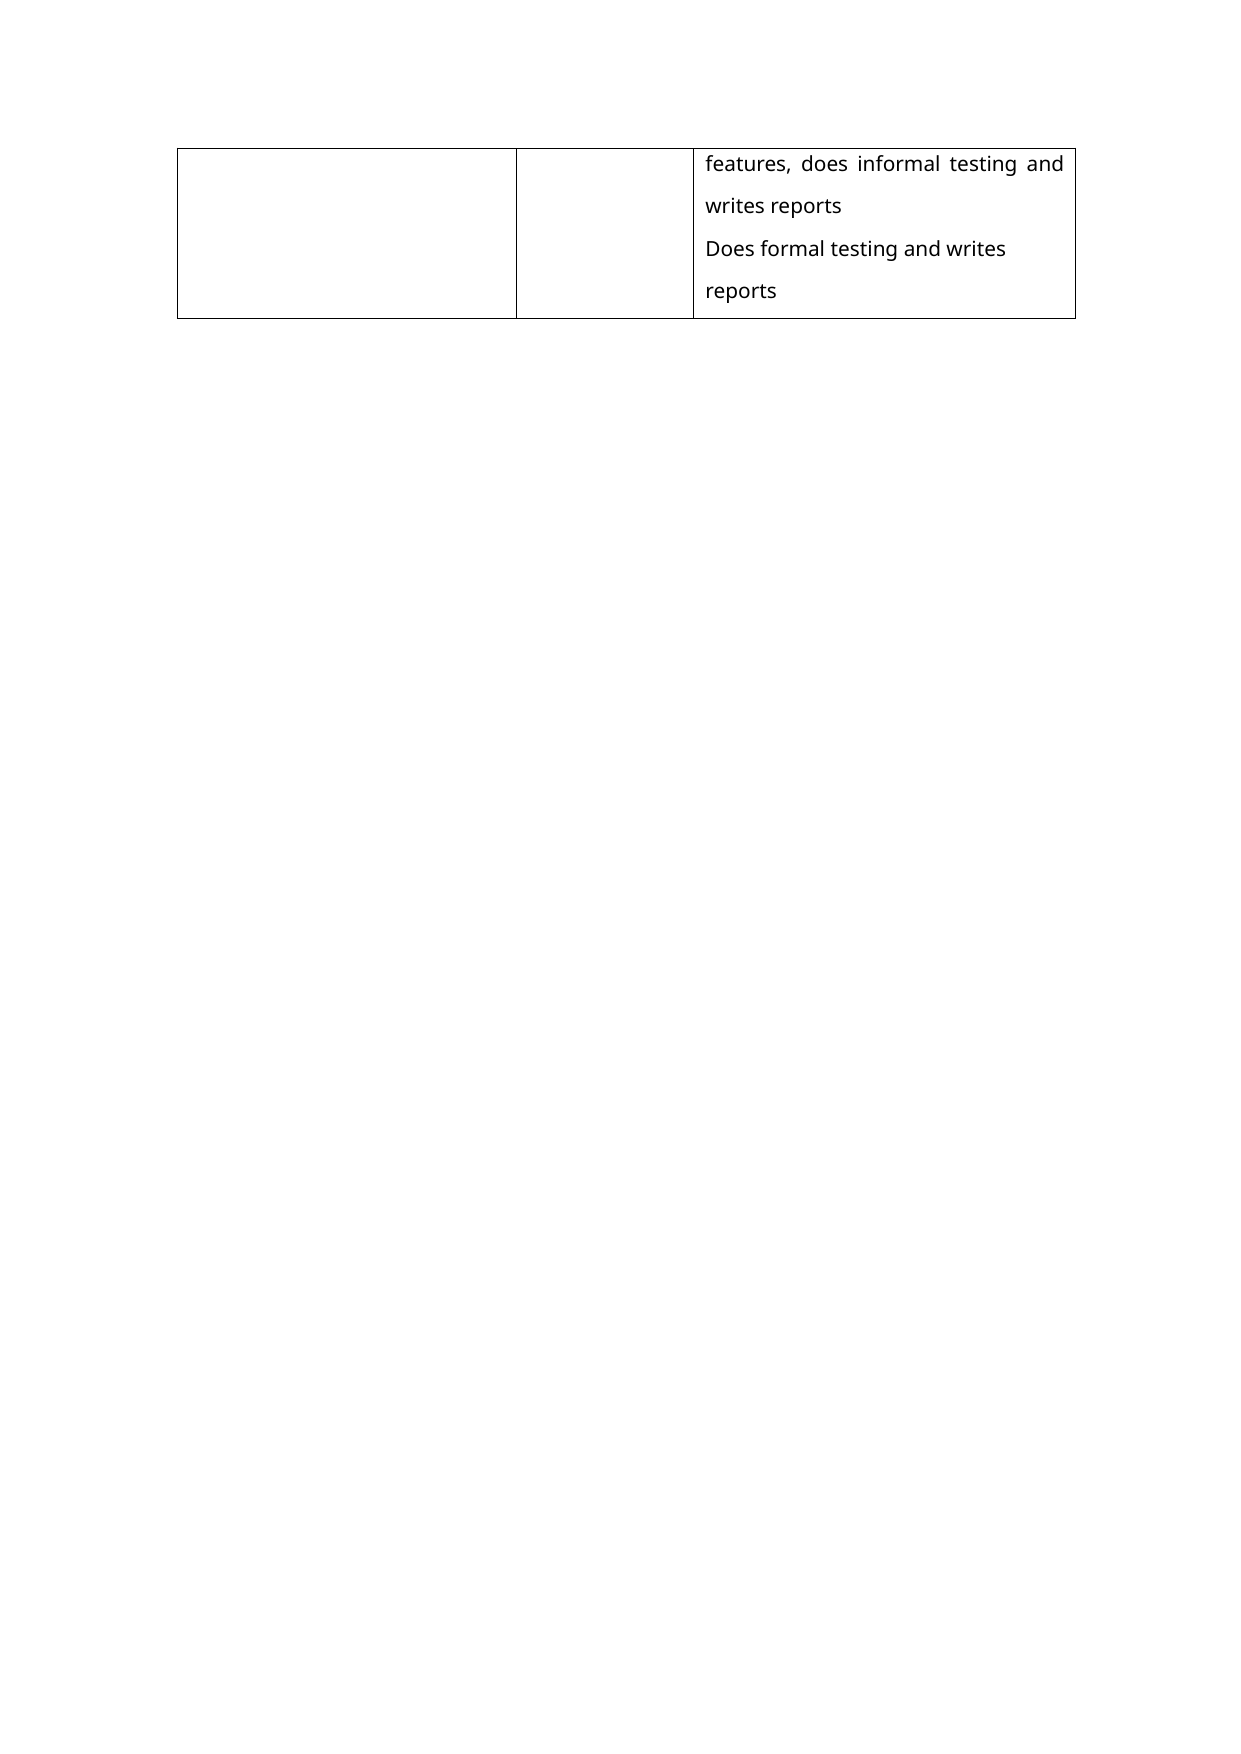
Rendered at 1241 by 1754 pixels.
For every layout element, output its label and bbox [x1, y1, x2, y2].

table_cell [694, 149, 1075, 318]
table_cell [517, 149, 693, 318]
table_cell [178, 149, 516, 318]
